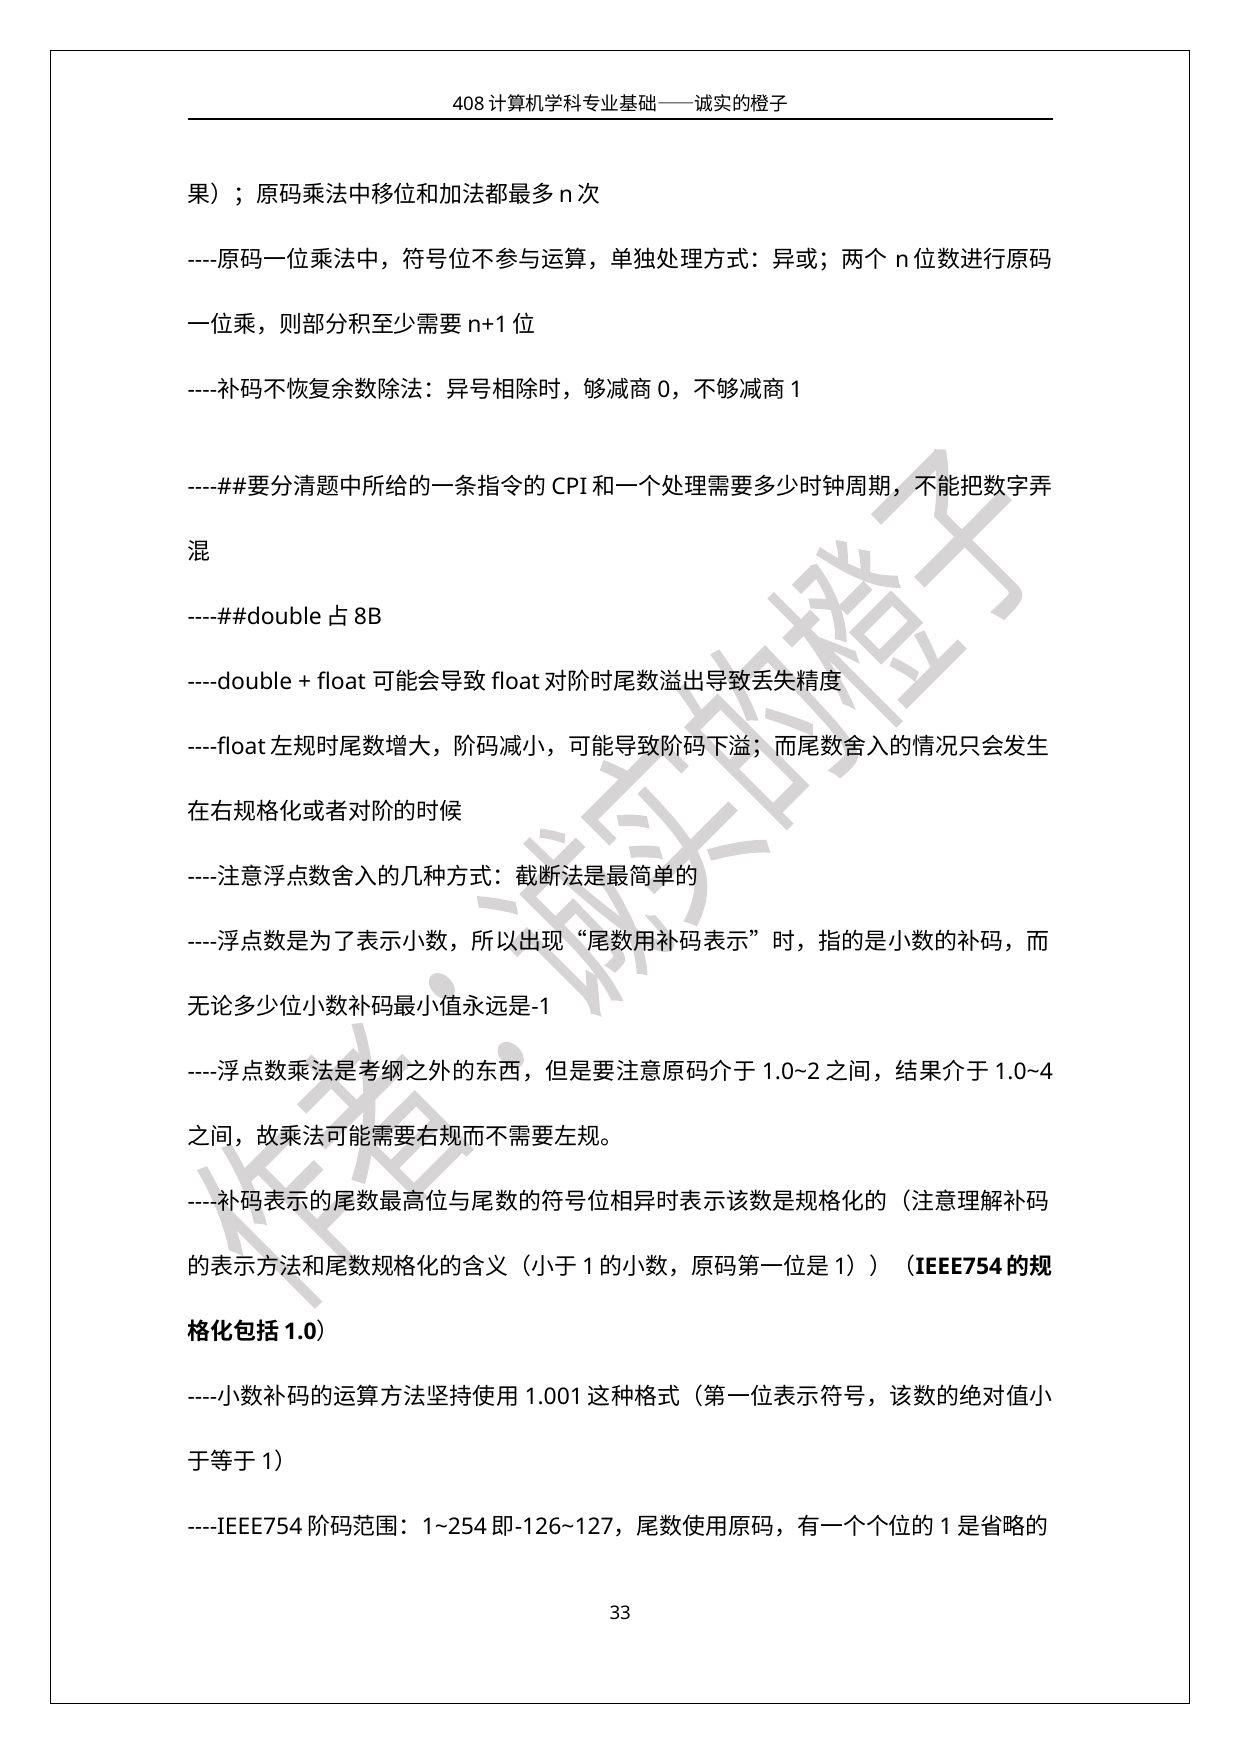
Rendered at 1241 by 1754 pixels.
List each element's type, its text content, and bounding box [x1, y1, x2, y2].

text ----原码一位乘法中，符号位不参与运算，单独处理方式：异或；两个n位数进行原码一位乘，则部分积至少需要n+1位 [187, 225, 1053, 355]
text ----浮点数是为了表示小数，所以出现“尾数用补码表示”时，指的是小数的补码，而无论多少位小数补码最小值永远是-1 [187, 907, 1053, 1037]
text ----补码不恢复余数除法：异号相除时，够减商0，不够减商1 [187, 355, 1053, 420]
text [187, 160, 1053, 225]
text ----double + float 可能会导致float对阶时尾数溢出导致丢失精度 [187, 647, 1053, 712]
text ----IEEE754阶码范围：1~254即-126~127，尾数使用原码，有一个个位的1是省略的 [187, 1492, 1053, 1557]
text ----float左规时尾数增大，阶码减小，可能导致阶码下溢；而尾数舍入的情况只会发生在右规格化或者对阶的时候 [187, 712, 1053, 842]
text ----小数补码的运算方法坚持使用1.001这种格式（第一位表示符号，该数的绝对值小于等于1） [187, 1362, 1053, 1492]
text ----##要分清题中所给的一条指令的CPI和一个处理需要多少时钟周期，不能把数字弄混 [187, 452, 1053, 582]
text ----注意浮点数舍入的几种方式：截断法是最简单的 [187, 842, 1053, 907]
text ----##double占8B [187, 582, 1053, 647]
text ----补码表示的尾数最高位与尾数的符号位相异时表示该数是规格化的（注意理解补码的表示方法和尾数规格化的含义（小于1的小数，原码第一位是1））（IEEE754的规格化包括1.0） [187, 1167, 1053, 1362]
text ----浮点数乘法是考纲之外的东西，但是要注意原码介于1.0~2之间，结果介于1.0~4之间，故乘法可能需要右规而不需要左规。 [187, 1037, 1053, 1167]
